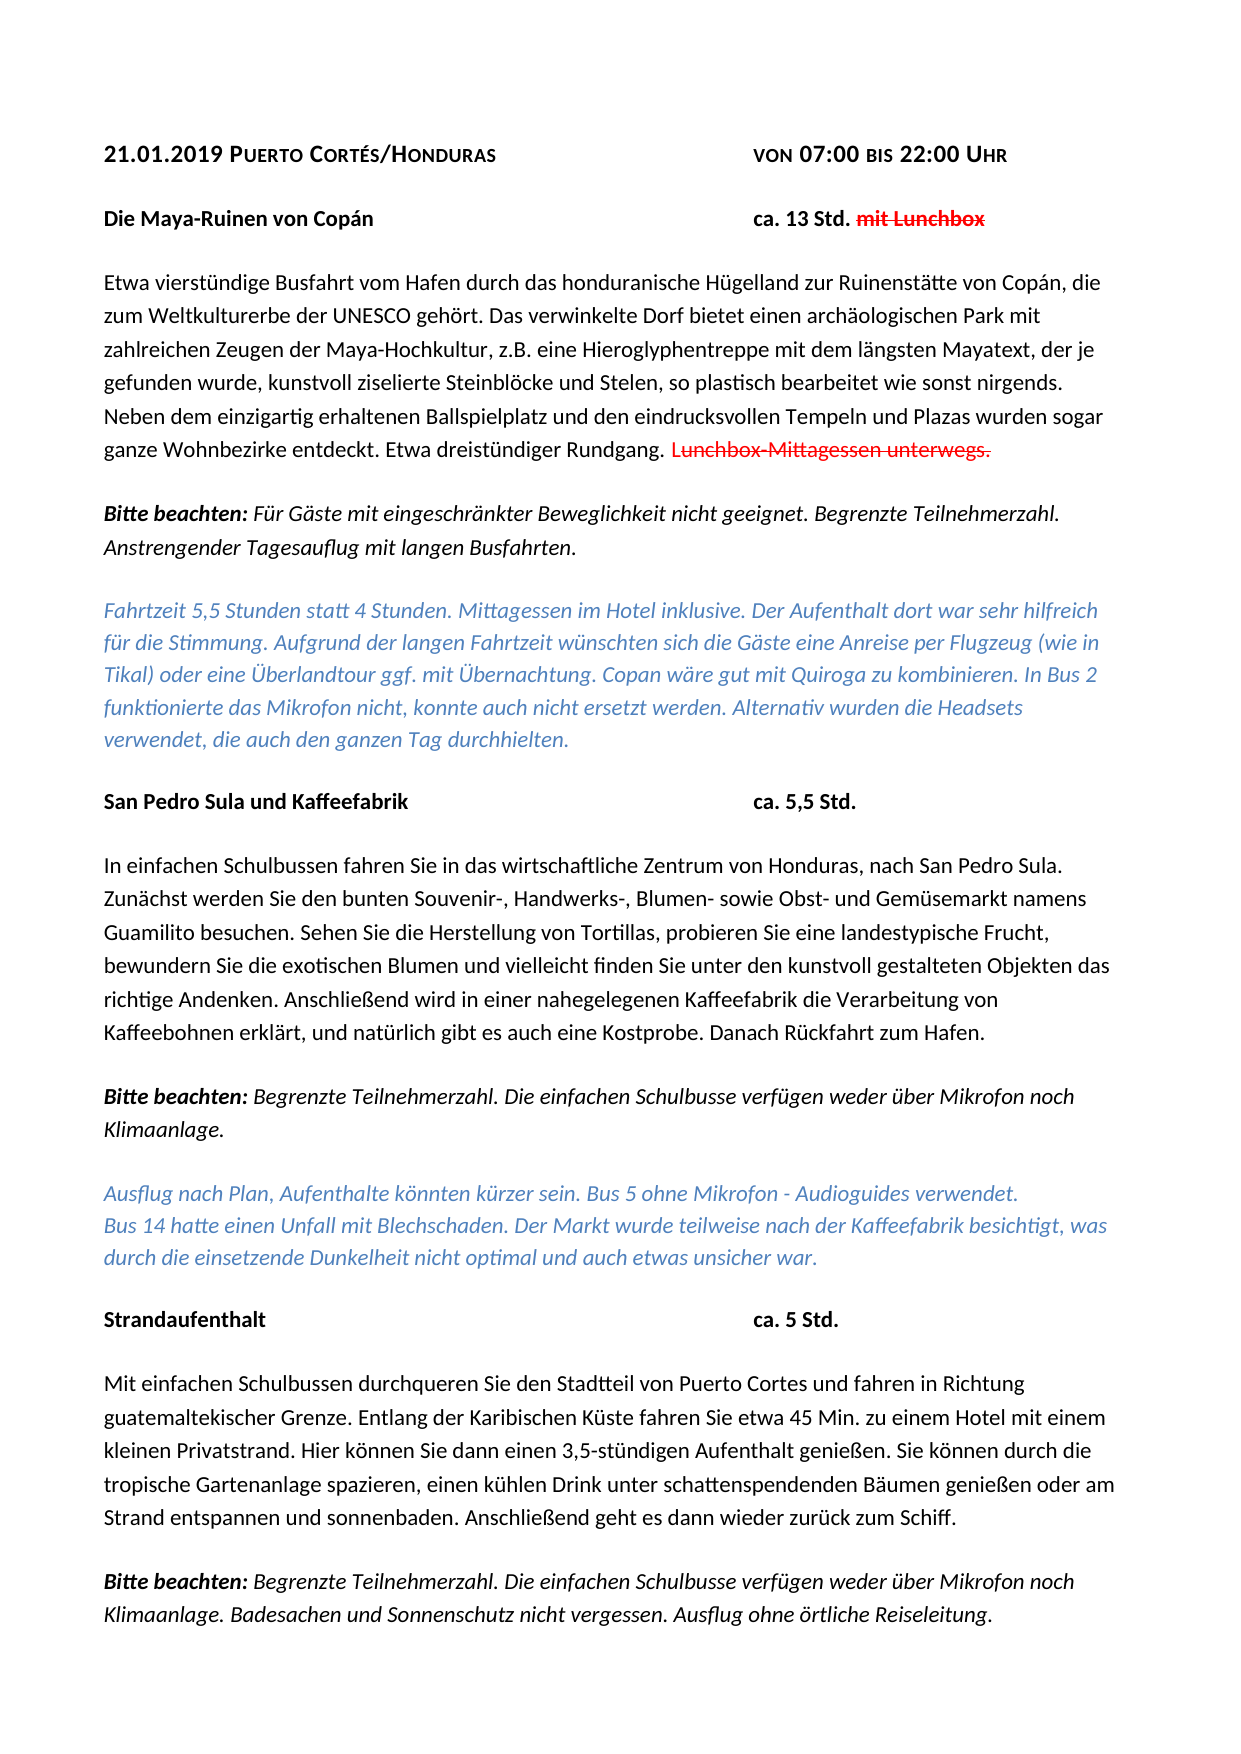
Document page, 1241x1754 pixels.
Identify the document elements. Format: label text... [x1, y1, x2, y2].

text Fahrtzeit 5,5 Stunden statt 4 Stunden. Mittagessen im Hotel inklusive. Der Aufenthalt dort war sehr hilfreich für die Stimmung. Aufgrund der langen Fahrtzeit wünschten sich die Gäste eine Anreise per Flugzeug (wie in Tikal) oder eine Überlandtour ggf. mit Übernachtung. Copan wäre gut mit Quiroga zu kombinieren. In Bus 2 funktionierte das Mikrofon nicht, konnte auch nicht ersetzt werden. Alternativ wurden die Headsets verwendet, die auch den ganzen Tag durchhielten. [103, 596, 1122, 753]
text 21.01.2019 Puerto Cortés/Honduras von 07:00 bis 22:00 Uhr [103, 138, 1122, 168]
text Bitte beachten: Begrenzte Teilnehmerzahl. Die einfachen Schulbusse verfügen weder über Mikrofon noch Klimaanlage. Badesachen und Sonnenschutz nicht vergessen. Ausflug ohne örtliche Reiseleitung. [103, 1567, 1122, 1628]
text Bitte beachten: Begrenzte Teilnehmerzahl. Die einfachen Schulbusse verfügen weder über Mikrofon noch Klimaanlage. [103, 1082, 1122, 1143]
text San Pedro Sula und Kaffeefabrik ca. 5,5 Std. [103, 787, 1122, 815]
text Etwa vierstündige Busfahrt vom Hafen durch das honduranische Hügelland zur Ruinenstätte von Copán, die zum Weltkulturerbe der UNESCO gehört. Das verwinkelte Dorf bietet einen archäologischen Park mit zahlreichen Zeugen der Maya-Hochkultur, z.B. eine Hieroglyphentreppe mit dem längsten Mayatext, der je gefunden wurde, kunstvoll ziselierte Steinblöcke und Stelen, so plastisch bearbeitet wie sonst nirgends. Neben dem einzigartig erhaltenen Ballspielplatz und den eindrucksvollen Tempeln und Plazas wurden sogar ganze Wohnbezirke entdeckt. Etwa dreistündiger Rundgang. Lunchbox-Mittagessen unterwegs. [103, 268, 1122, 464]
text Ausflug nach Plan, Aufenthalte könnten kürzer sein. Bus 5 ohne Mikrofon - Audioguides verwendet. Bus 14 hatte einen Unfall mit Blechschaden. Der Markt wurde teilweise nach der Kaffeefabrik besichtigt, was durch die einsetzende Dunkelheit nicht optimal und auch etwas unsicher war. [103, 1179, 1122, 1271]
text Bitte beachten: Für Gäste mit eingeschränkter Beweglichkeit nicht geeignet. Begrenzte Teilnehmerzahl. Anstrengender Tagesauflug mit langen Busfahrten. [103, 499, 1122, 561]
text Strandaufenthalt ca. 5 Std. [103, 1306, 1122, 1334]
text Mit einfachen Schulbussen durchqueren Sie den Stadtteil von Puerto Cortes und fahren in Richtung guatemaltekischer Grenze. Entlang der Karibischen Küste fahren Sie etwa 45 Min. zu einem Hotel mit einem kleinen Privatstrand. Hier können Sie dann einen 3,5-stündigen Aufenthalt genießen. Sie können durch die tropische Gartenanlage spazieren, einen kühlen Drink unter schattenspendenden Bäumen genießen oder am Strand entspannen und sonnenbaden. Anschließend geht es dann wieder zurück zum Schiff. [103, 1369, 1122, 1531]
text Die Maya-Ruinen von Copán ca. 13 Std. mit Lunchbox [103, 204, 1122, 232]
text In einfachen Schulbussen fahren Sie in das wirtschaftliche Zentrum von Honduras, nach San Pedro Sula. Zunächst werden Sie den bunten Souvenir-, Handwerks-, Blumen- sowie Obst- und Gemüsemarkt namens Guamilito besuchen. Sehen Sie die Herstellung von Tortillas, probieren Sie eine landestypische Frucht, bewundern Sie die exotischen Blumen und vielleicht finden Sie unter den kunstvoll gestalteten Objekten das richtige Andenken. Anschließend wird in einer nahegelegenen Kaffeefabrik die Verarbeitung von Kaffeebohnen erklärt, und natürlich gibt es auch eine Kostprobe. Danach Rückfahrt zum Hafen. [103, 851, 1122, 1046]
